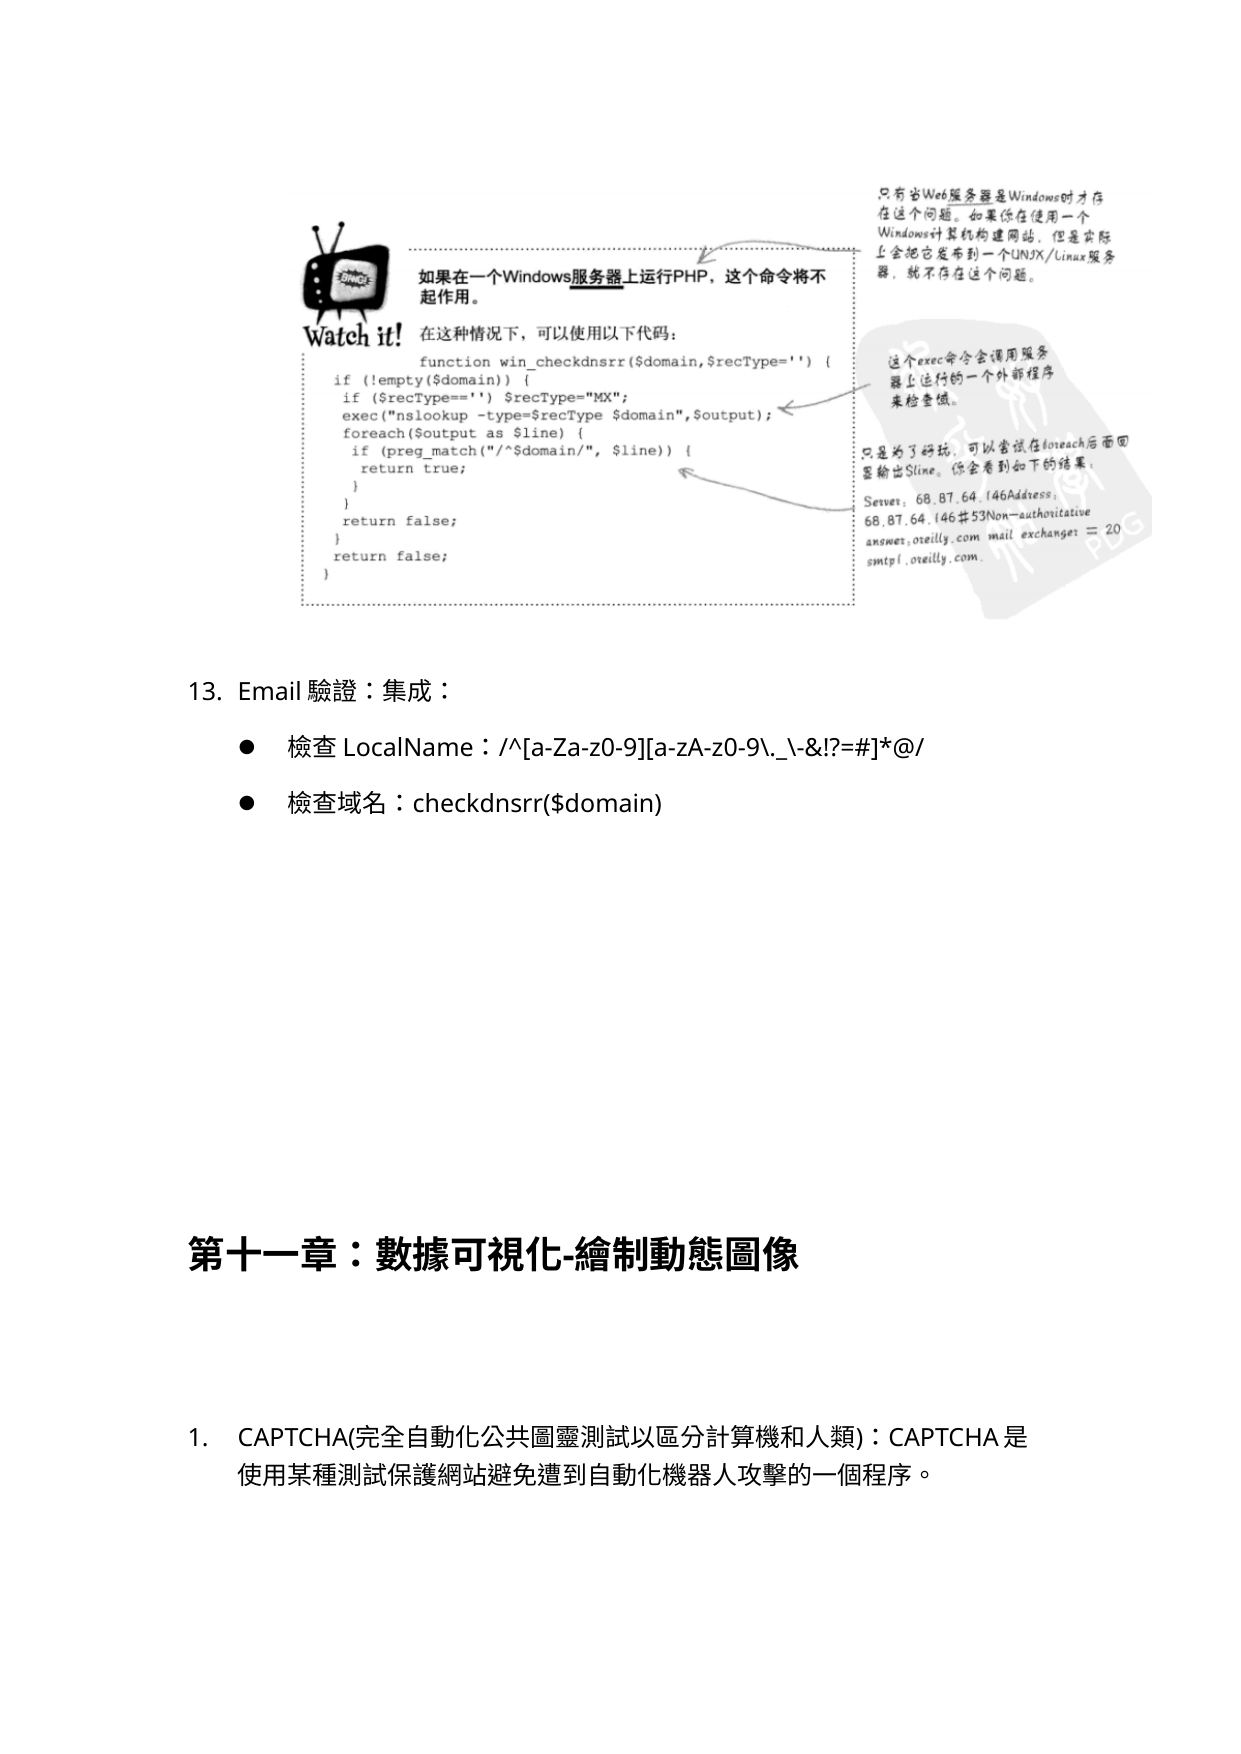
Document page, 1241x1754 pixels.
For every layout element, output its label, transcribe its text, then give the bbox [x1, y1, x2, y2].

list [187, 1417, 1053, 1492]
list Email驗證：集成： [187, 671, 1053, 708]
list 檢查LocalName：/^[a-Za-z0-9][a-zA-z0-9\._\-&!?=#]*@/ [237, 727, 1053, 764]
subtitle 第十一章：數據可視化-繪制動態圖像 [187, 1214, 1053, 1289]
list 檢查域名：checkdnsrr($domain) [237, 783, 1053, 821]
picture [287, 164, 1152, 635]
